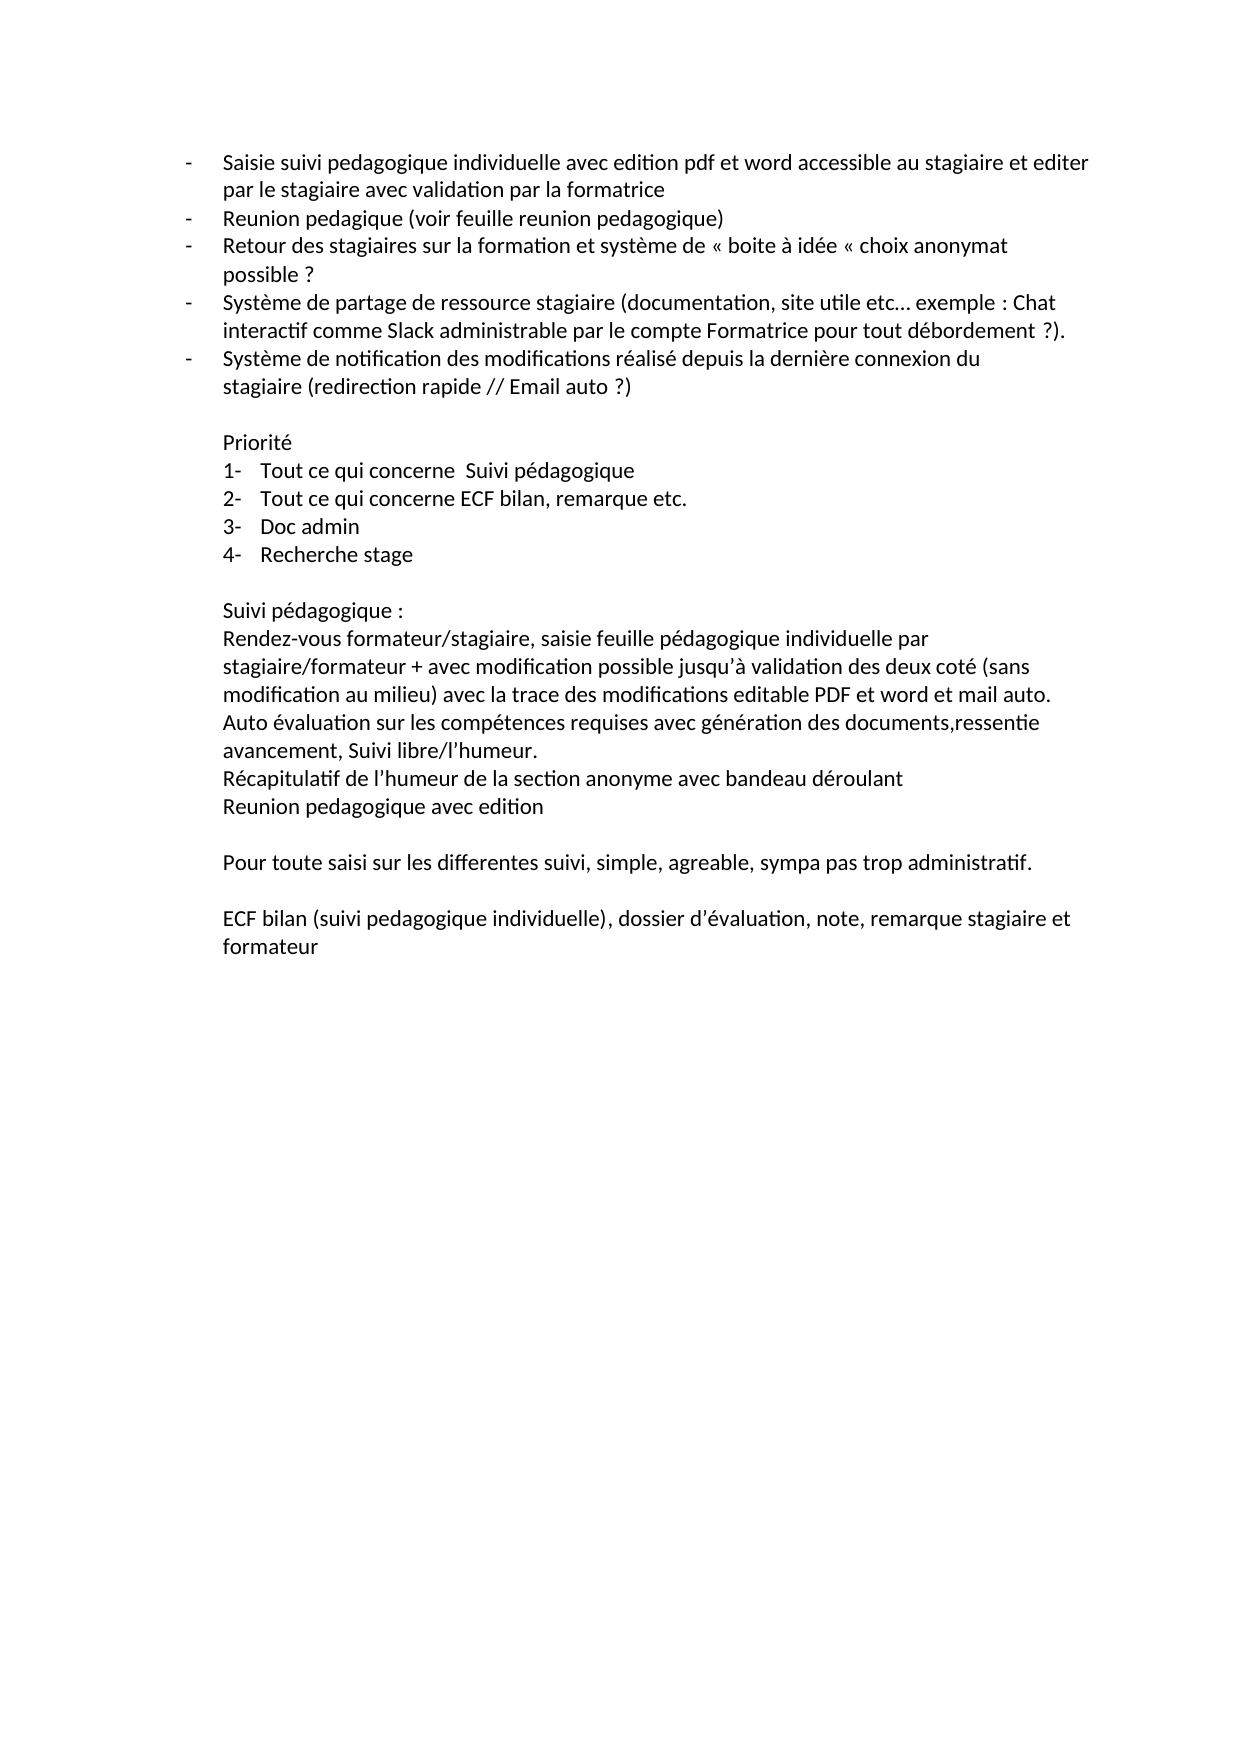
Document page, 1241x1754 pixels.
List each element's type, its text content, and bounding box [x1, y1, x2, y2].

text Rendez-vous formateur/stagiaire, saisie feuille pédagogique individuelle par stagiaire/formateur + avec modification possible jusqu’à validation des deux coté (sans modification au milieu) avec la trace des modifications editable PDF et word et mail auto. [223, 624, 1093, 708]
list Retour des stagiaires sur la formation et système de « boite à idée « choix anonymat possible ? [185, 232, 1093, 288]
list Tout ce qui concerne Suivi pédagogique [223, 456, 1093, 484]
text Récapitulatif de l’humeur de la section anonyme avec bandeau déroulant [223, 764, 1093, 792]
text ECF bilan (suivi pedagogique individuelle), dossier d’évaluation, note, remarque stagiaire et formateur [223, 904, 1093, 960]
text Priorité [223, 428, 1093, 456]
text Auto évaluation sur les compétences requises avec génération des documents,ressentie avancement, Suivi libre/l’humeur. [223, 708, 1093, 764]
list Tout ce qui concerne ECF bilan, remarque etc. [223, 484, 1093, 512]
list Recherche stage [223, 540, 1093, 568]
list Reunion pedagique (voir feuille reunion pedagogique) [185, 204, 1093, 232]
text Pour toute saisi sur les differentes suivi, simple, agreable, sympa pas trop administratif. [223, 848, 1093, 876]
list Système de partage de ressource stagiaire (documentation, site utile etc… exemple : Chat interactif comme Slack administrable par le compte Formatrice pour tout débordement ?). [185, 288, 1093, 344]
text Suivi pédagogique : [223, 596, 1093, 624]
list Saisie suivi pedagogique individuelle avec edition pdf et word accessible au stagiaire et editer par le stagiaire avec validation par la formatrice [185, 148, 1093, 204]
list Système de notification des modifications réalisé depuis la dernière connexion du stagiaire (redirection rapide // Email auto ?) [185, 344, 1093, 400]
list Doc admin [223, 512, 1093, 540]
text Reunion pedagogique avec edition [223, 792, 1093, 820]
